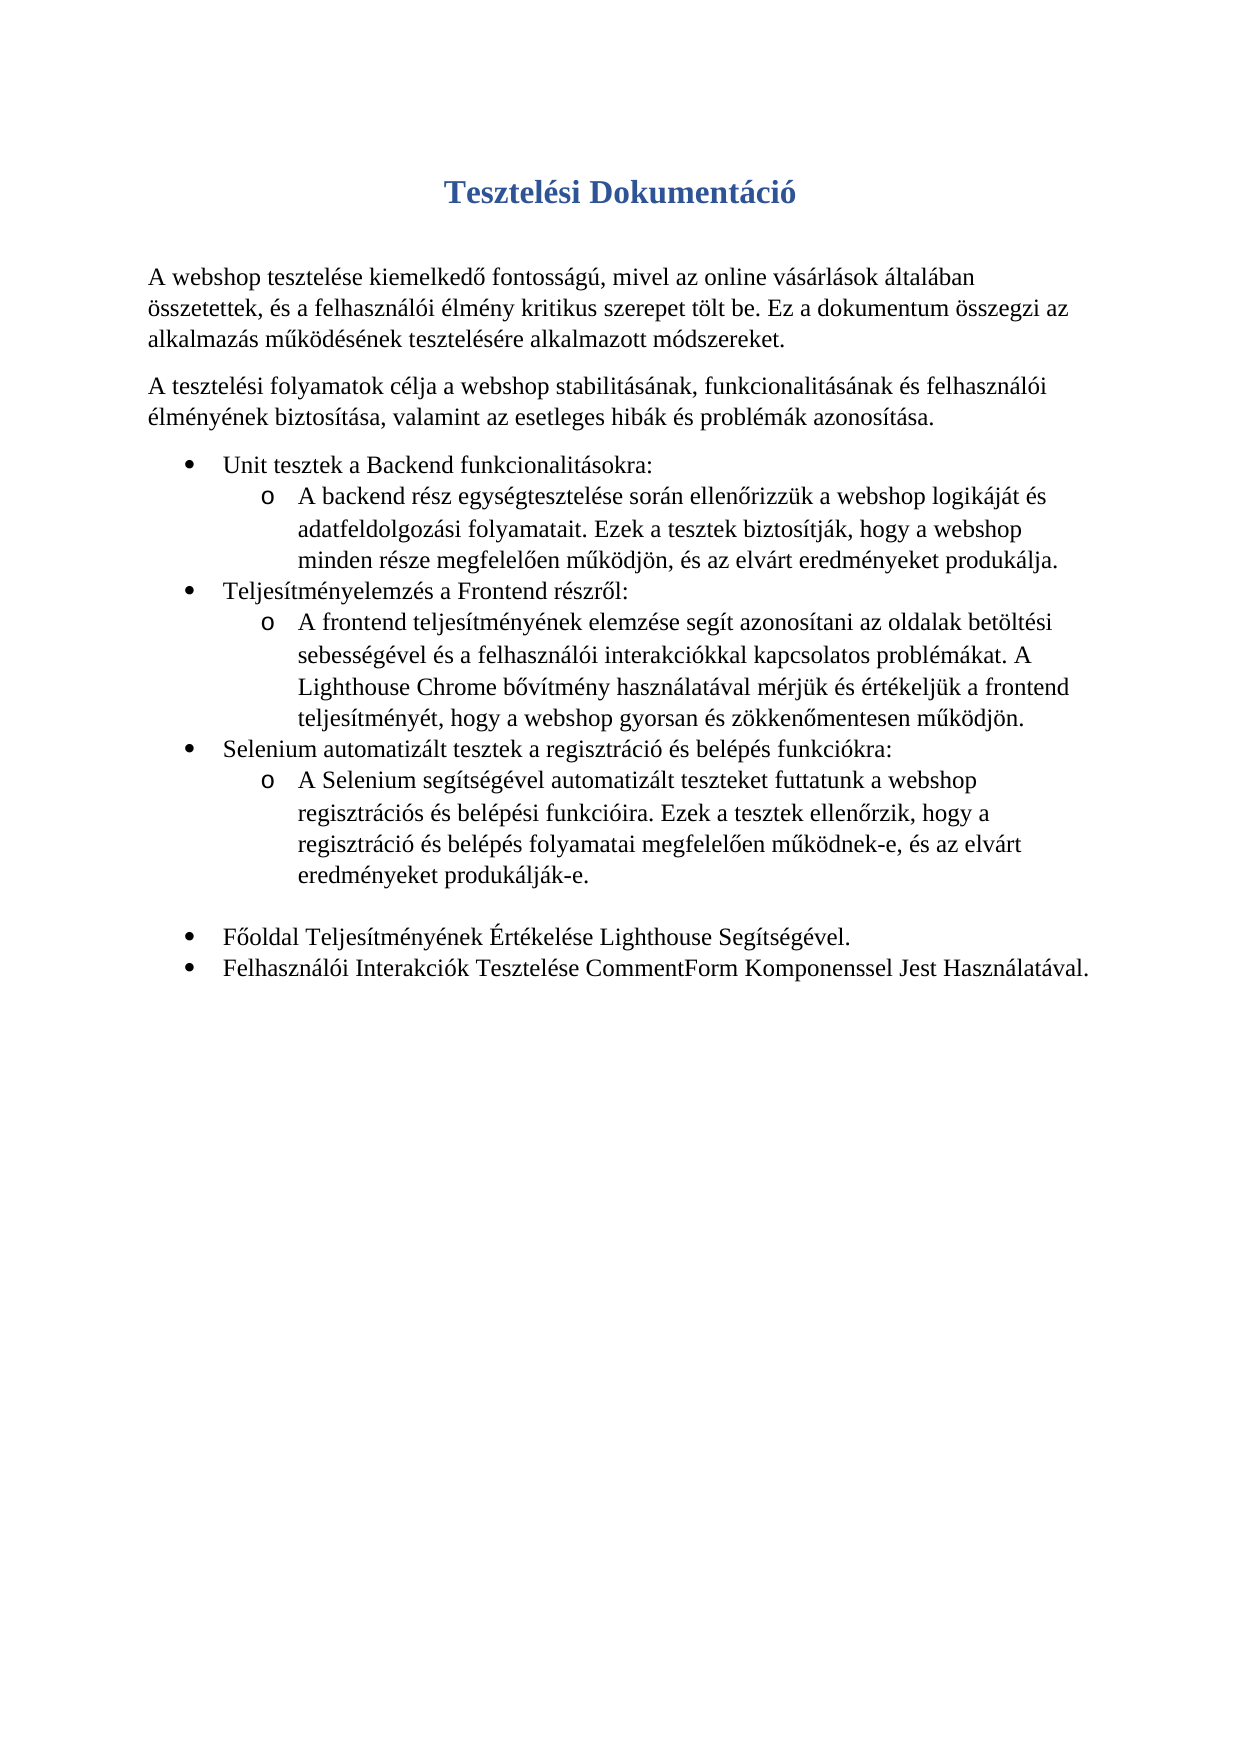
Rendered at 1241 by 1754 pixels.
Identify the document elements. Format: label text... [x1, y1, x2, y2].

list A frontend teljesítményének elemzése segít azonosítani az oldalak betöltési sebességével és a felhasználói interakciókkal kapcsolatos problémákat. A Lighthouse Chrome bővítmény használatával mérjük és értékeljük a frontend teljesítményét, hogy a webshop gyorsan és zökkenőmentesen működjön. [260, 607, 1093, 731]
list Teljesítményelemzés a Frontend részről: [185, 576, 1093, 605]
list Felhasználói Interakciók Tesztelése CommentForm Komponenssel Jest Használatával. [185, 953, 1093, 982]
subtitle Tesztelési Dokumentáció [148, 173, 1093, 211]
list Unit tesztek a Backend funkcionalitásokra: [185, 450, 1093, 479]
list Főoldal Teljesítményének Értékelése Lighthouse Segítségével. [185, 922, 1093, 951]
text A tesztelési folyamatok célja a webshop stabilitásának, funkcionalitásának és felhasználói élményének biztosítása, valamint az esetleges hibák és problémák azonosítása. [148, 371, 1093, 431]
list A backend rész egységtesztelése során ellenőrizzük a webshop logikáját és adatfeldolgozási folyamatait. Ezek a tesztek biztosítják, hogy a webshop minden része megfelelően működjön, és az elvárt eredményeket produkálja. [260, 481, 1093, 574]
list A Selenium segítségével automatizált teszteket futtatunk a webshop regisztrációs és belépési funkcióira. Ezek a tesztek ellenőrzik, hogy a regisztráció és belépés folyamatai megfelelően működnek-e, és az elvárt eredményeket produkálják-e. [260, 765, 1093, 889]
list Selenium automatizált tesztek a regisztráció és belépés funkciókra: [185, 734, 1093, 762]
text A webshop tesztelése kiemelkedő fontosságú, mivel az online vásárlások általában összetettek, és a felhasználói élmény kritikus szerepet tölt be. Ez a dokumentum összegzi az alkalmazás működésének tesztelésére alkalmazott módszereket. [148, 262, 1093, 352]
